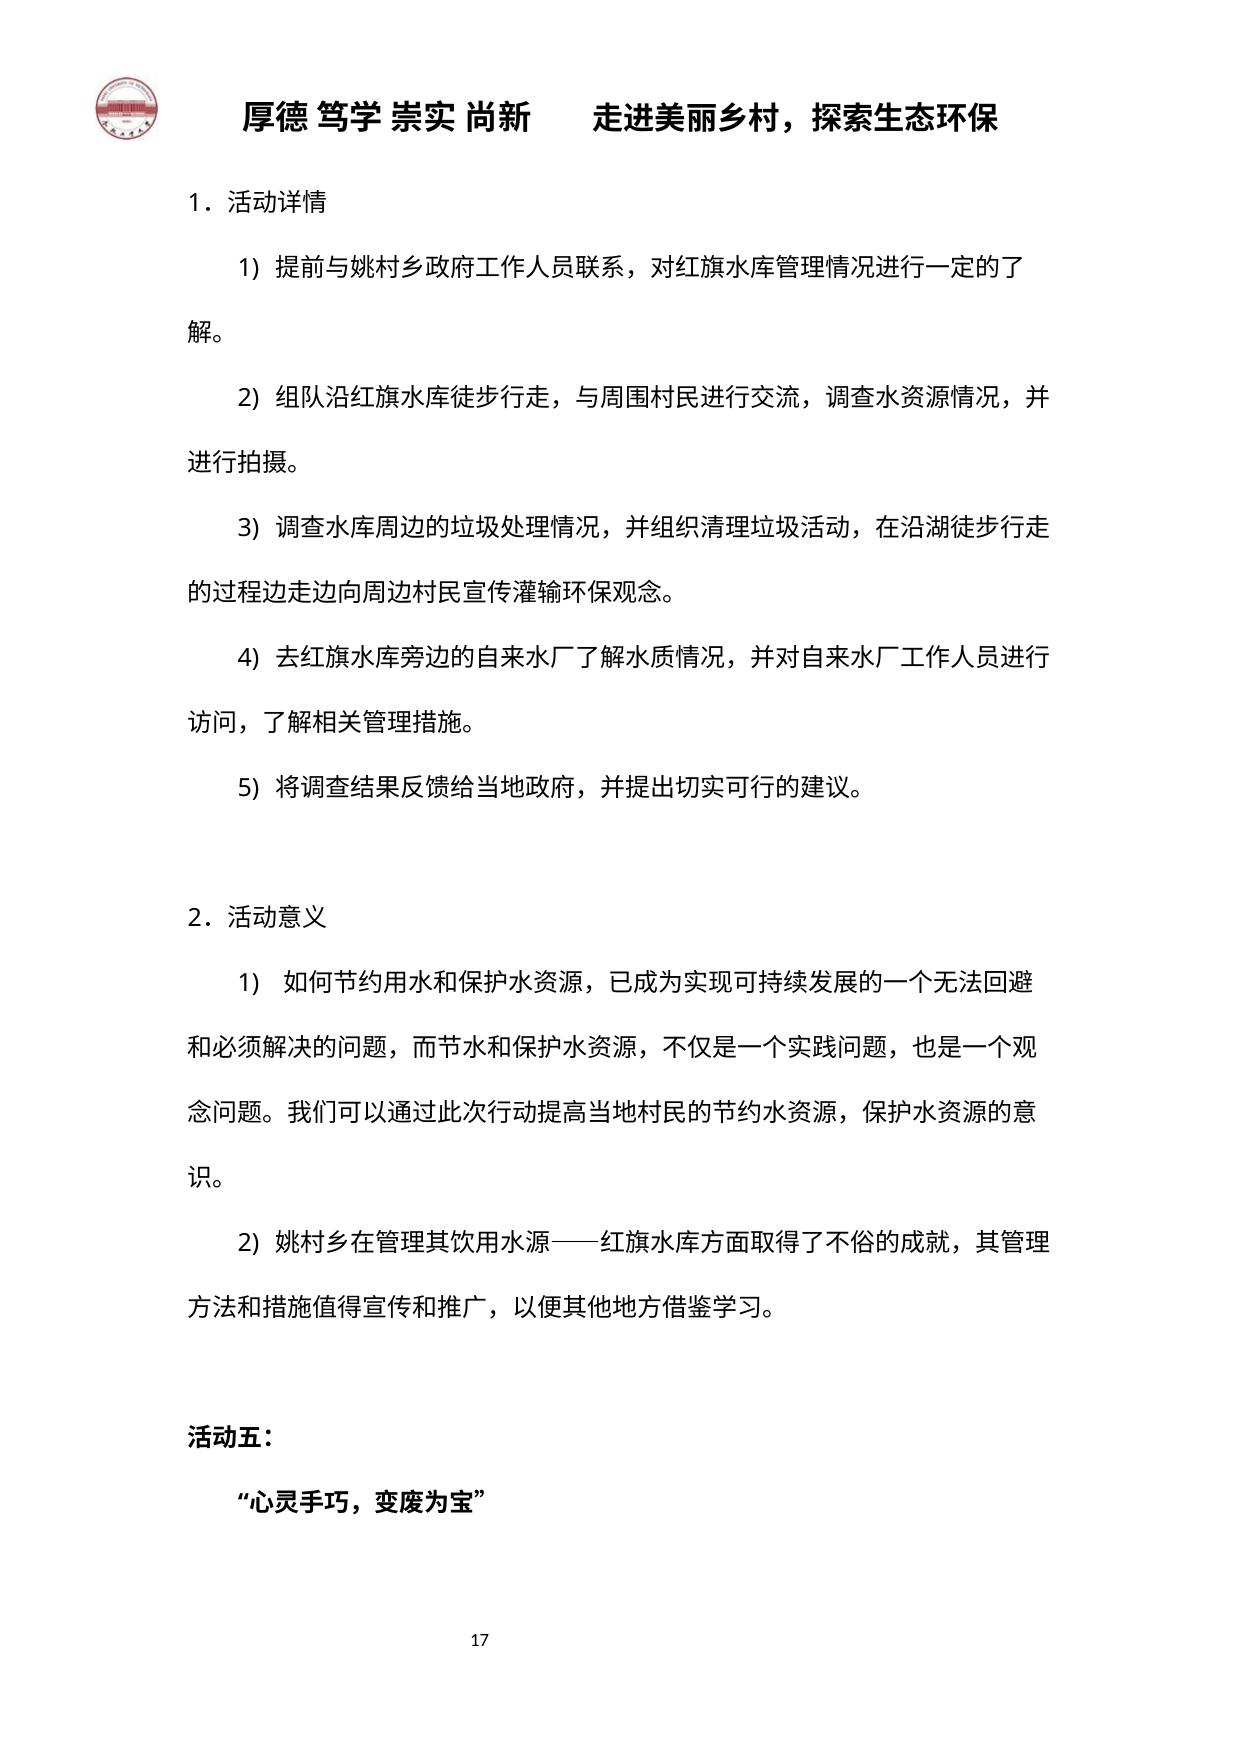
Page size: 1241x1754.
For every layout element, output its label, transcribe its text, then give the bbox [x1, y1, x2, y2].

picture [94, 73, 159, 141]
list 将调查结果反馈给当地政府，并提出切实可行的建议。 [187, 753, 1053, 818]
text 活动五： [187, 1403, 1053, 1468]
list 去红旗水库旁边的自来水厂了解水质情况，并对自来水厂工作人员进行访问，了解相关管理措施。 [187, 623, 1053, 753]
list 如何节约用水和保护水资源，已成为实现可持续发展的一个无法回避和必须解决的问题，而节水和保护水资源，不仅是一个实践问题，也是一个观念问题。我们可以通过此次行动提高当地村民的节约水资源，保护水资源的意识。 [187, 948, 1053, 1208]
text “心灵手巧，变废为宝” [187, 1468, 1053, 1533]
list 组队沿红旗水库徒步行走，与周围村民进行交流，调查水资源情况，并进行拍摄。 [187, 363, 1053, 493]
list 活动意义 [187, 883, 1053, 948]
list 调查水库周边的垃圾处理情况，并组织清理垃圾活动，在沿湖徒步行走的过程边走边向周边村民宣传灌输环保观念。 [187, 493, 1053, 623]
list 活动详情 [187, 168, 1053, 233]
list 姚村乡在管理其饮用水源——红旗水库方面取得了不俗的成就，其管理方法和措施值得宣传和推广，以便其他地方借鉴学习。 [187, 1208, 1053, 1338]
list 提前与姚村乡政府工作人员联系，对红旗水库管理情况进行一定的了解。 [187, 233, 1053, 363]
